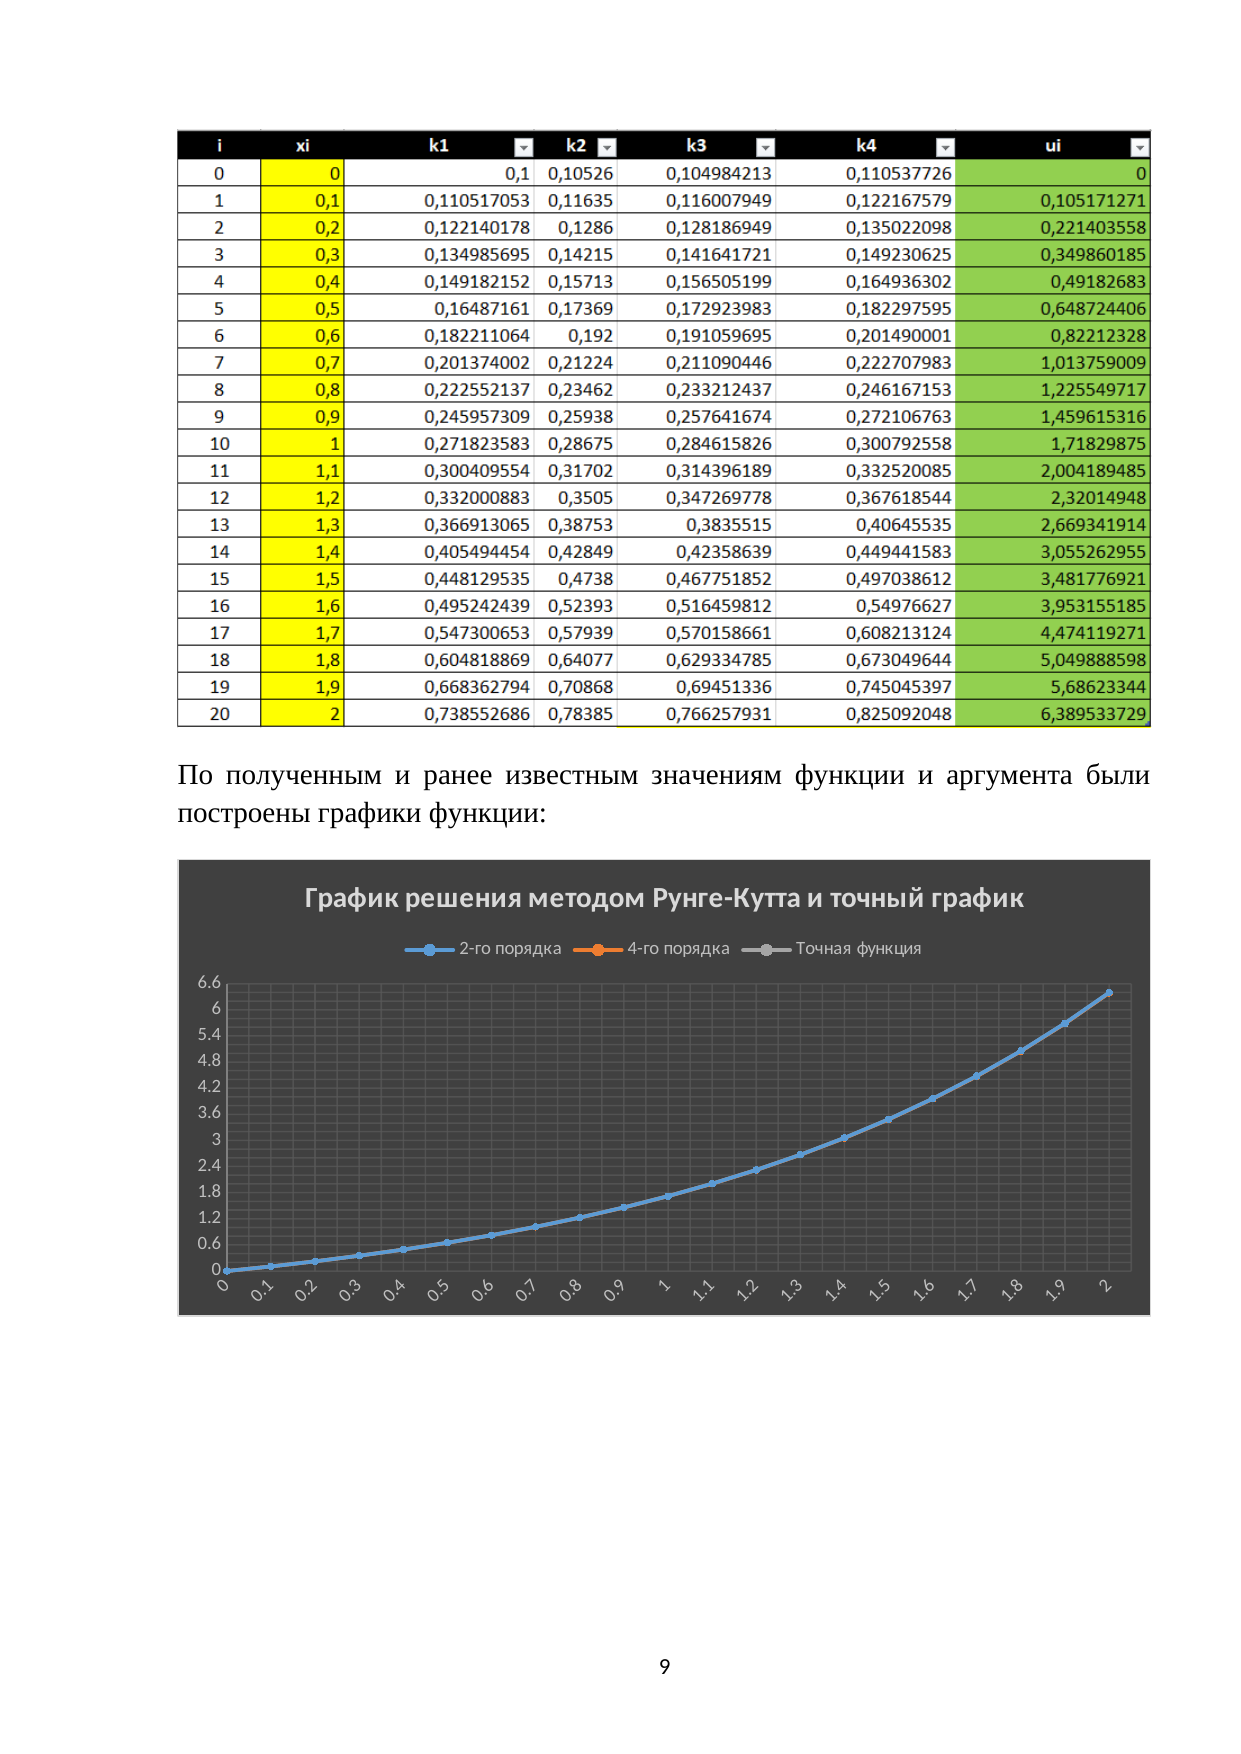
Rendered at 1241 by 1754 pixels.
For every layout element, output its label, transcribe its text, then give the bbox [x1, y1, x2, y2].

text По полученным и ранее известным значениям функции и аргумента были построены графики функции: [177, 757, 1152, 829]
picture [177, 129, 1152, 728]
